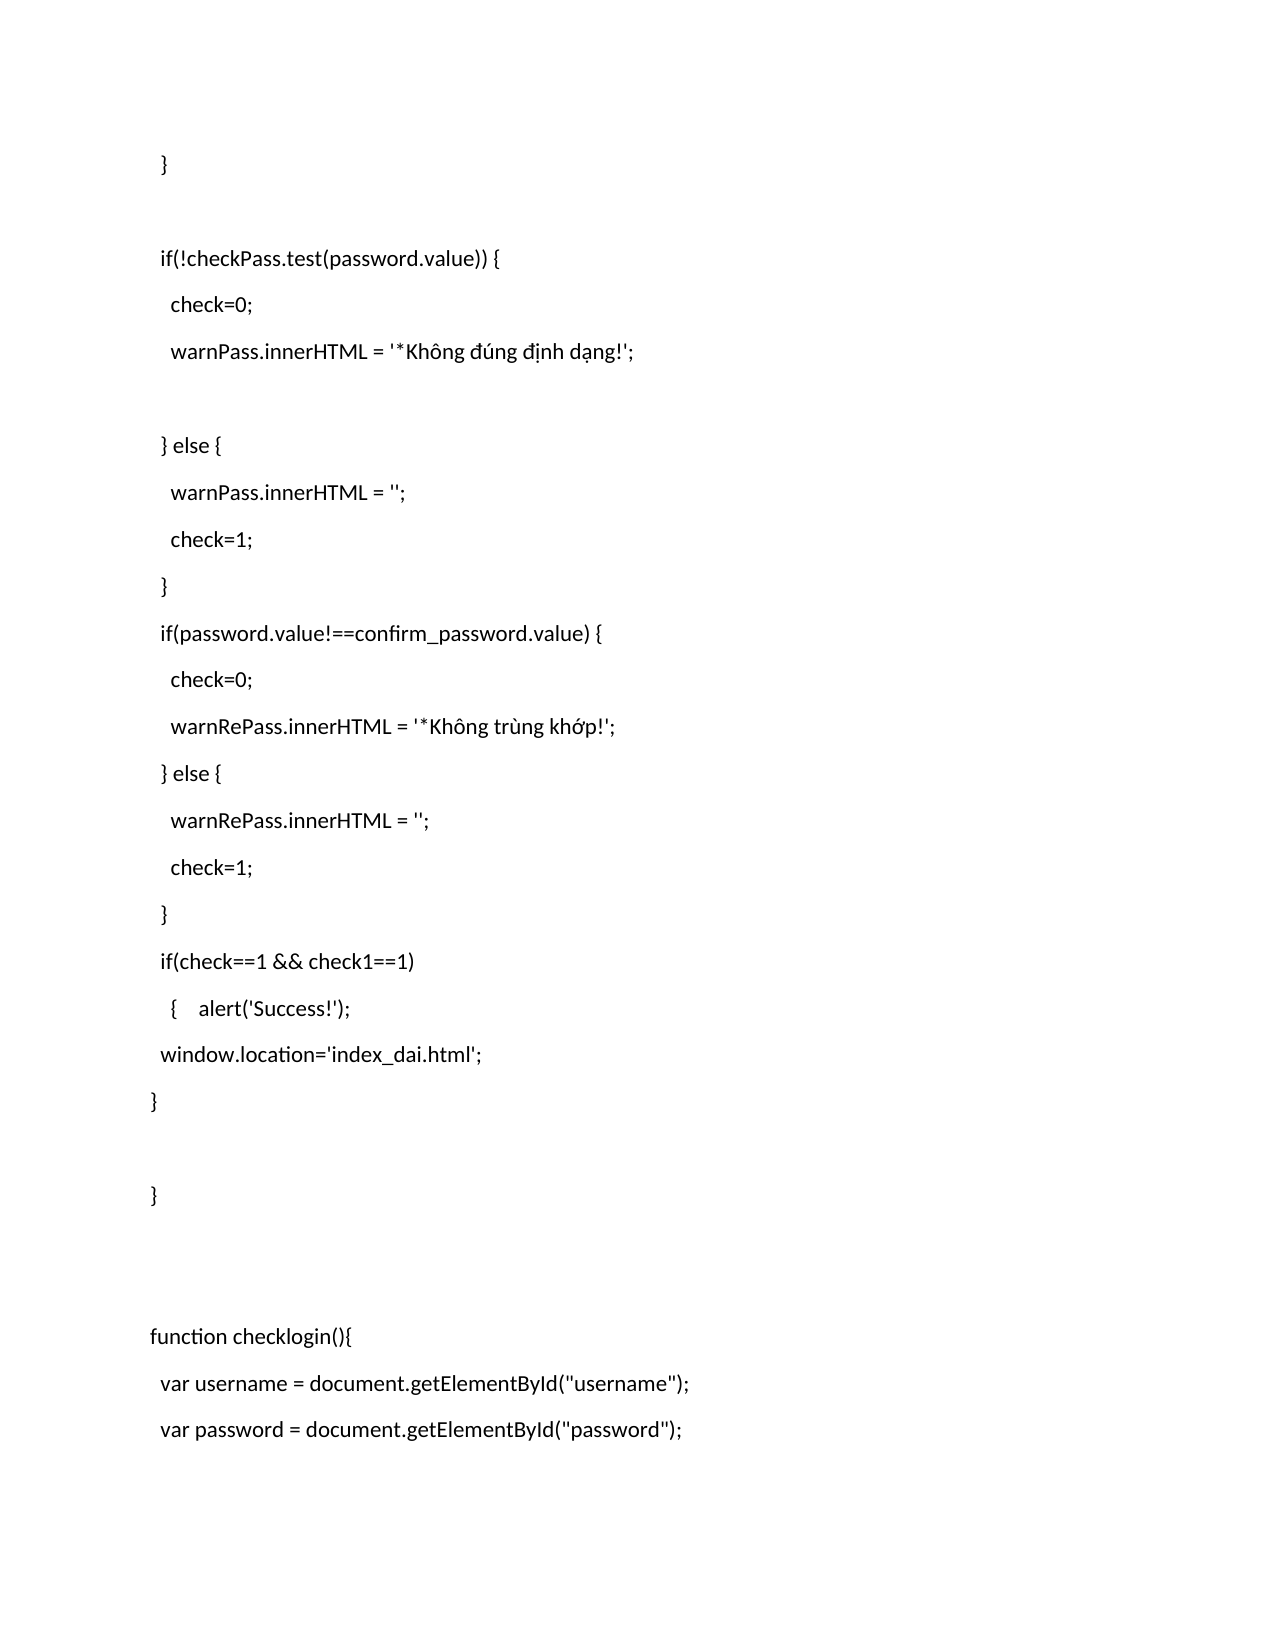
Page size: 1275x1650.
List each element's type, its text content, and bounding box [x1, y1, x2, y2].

text if(check==1 && check1==1) [150, 947, 1125, 975]
text var password = document.getElementById("password"); [150, 1416, 1125, 1444]
text } [150, 572, 1125, 600]
text check=0; [150, 666, 1125, 694]
text var username = document.getElementById("username"); [150, 1369, 1125, 1397]
text { alert('Success!'); [150, 994, 1125, 1022]
text warnPass.innerHTML = ''; [150, 478, 1125, 506]
text check=0; [150, 291, 1125, 319]
text } else { [150, 431, 1125, 459]
text warnRePass.innerHTML = ''; [150, 806, 1125, 834]
text warnRePass.innerHTML = '*Không trùng khớp!'; [150, 712, 1125, 741]
text } else { [150, 759, 1125, 787]
text } [150, 900, 1125, 928]
text function checklogin(){ [150, 1322, 1125, 1350]
text check=1; [150, 853, 1125, 881]
text } [150, 150, 1125, 178]
text check=1; [150, 525, 1125, 553]
text } [150, 1087, 1125, 1116]
text warnPass.innerHTML = '*Không đúng định dạng!'; [150, 337, 1125, 366]
text } [150, 1181, 1125, 1209]
text if(!checkPass.test(password.value)) { [150, 244, 1125, 272]
text if(password.value!==confirm_password.value) { [150, 619, 1125, 647]
text window.location='index_dai.html'; [150, 1041, 1125, 1069]
